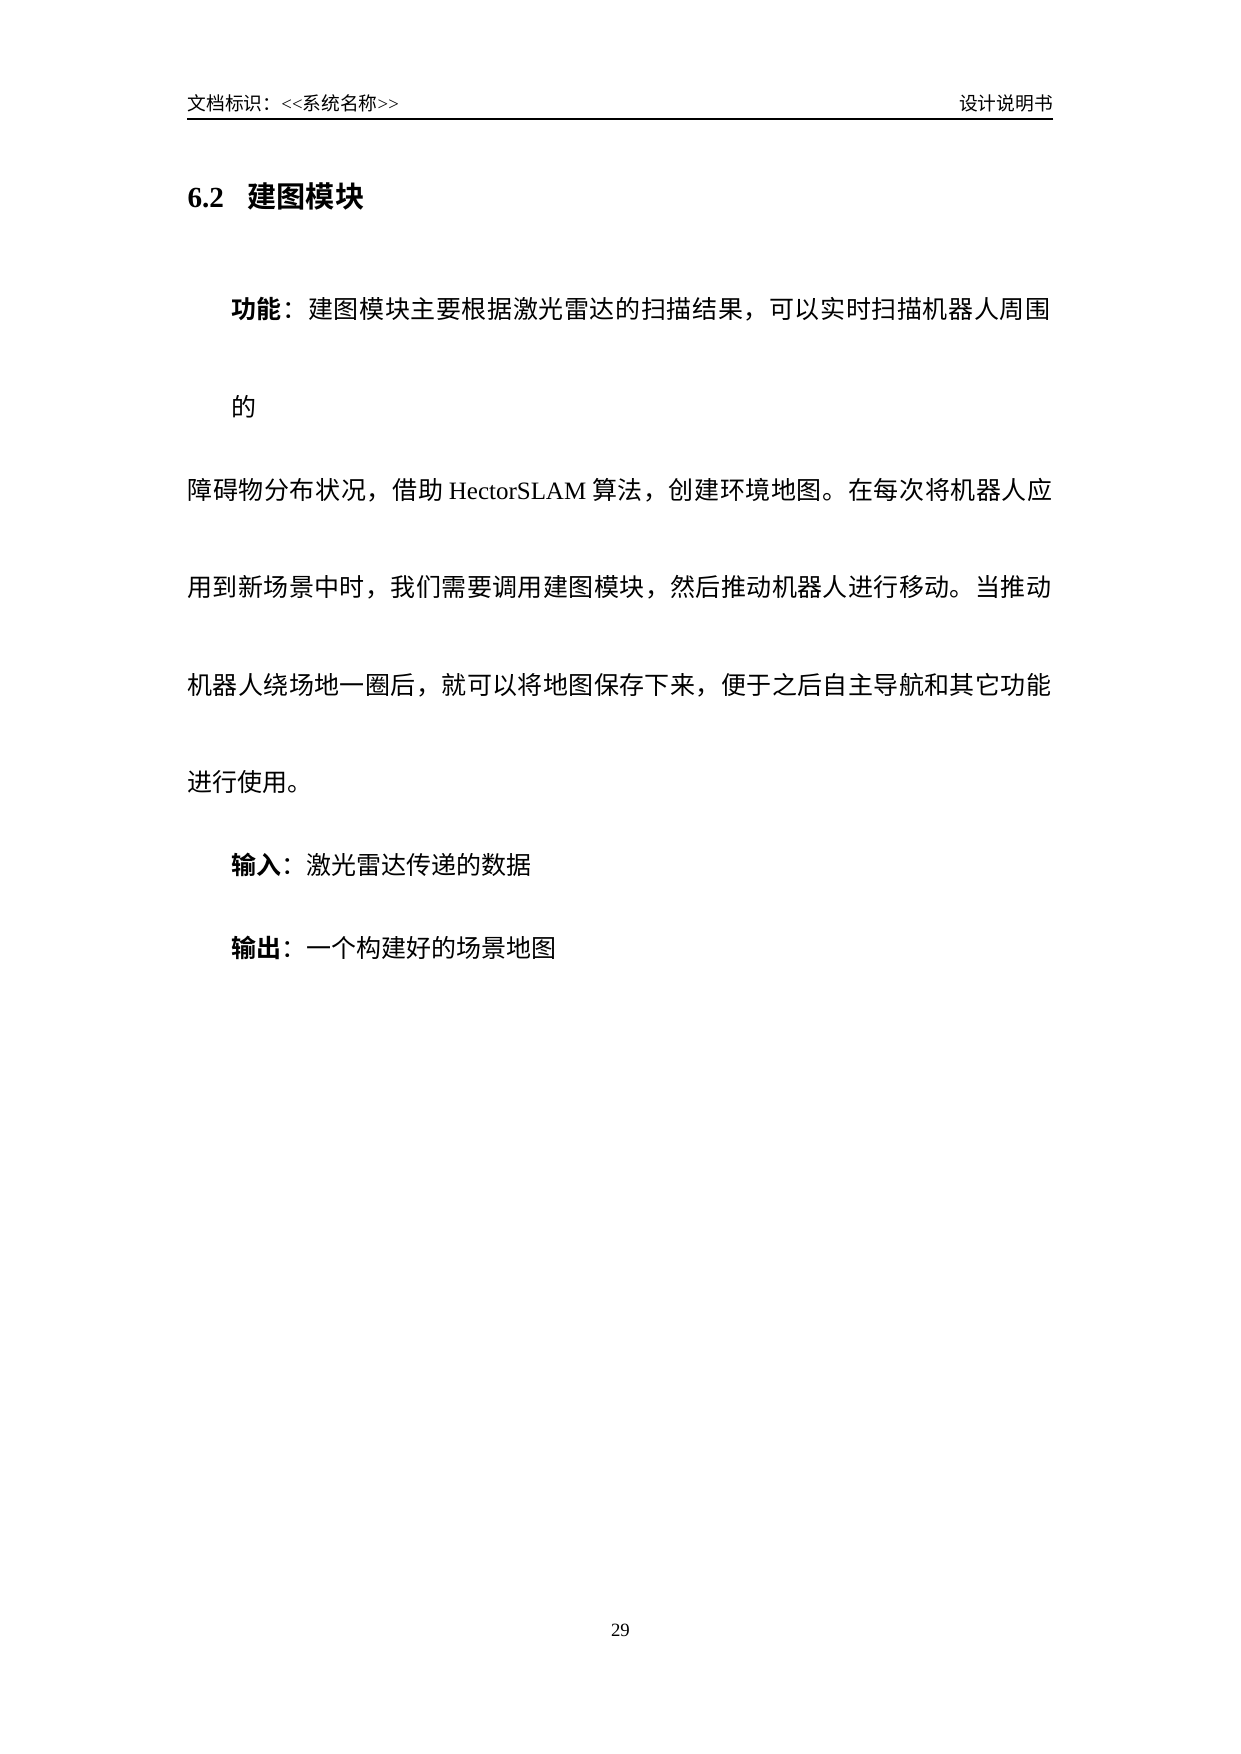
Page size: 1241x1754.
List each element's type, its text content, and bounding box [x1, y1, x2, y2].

text 输出：一个构建好的场景地图 [187, 914, 1053, 979]
text 障碍物分布状况，借助HectorSLAM算法，创建环境地图。在每次将机器人应用到新场景中时，我们需要调用建图模块，然后推动机器人进行移动。当推动机器人绕场地一圈后，就可以将地图保存下来，便于之后自主导航和其它功能进行使用。 [187, 456, 1053, 813]
text 功能：建图模块主要根据激光雷达的扫描结果，可以实时扫描机器人周围的 [231, 275, 1053, 438]
text 输入：激光雷达传递的数据 [187, 831, 1053, 896]
list 建图模块 [187, 162, 1053, 227]
